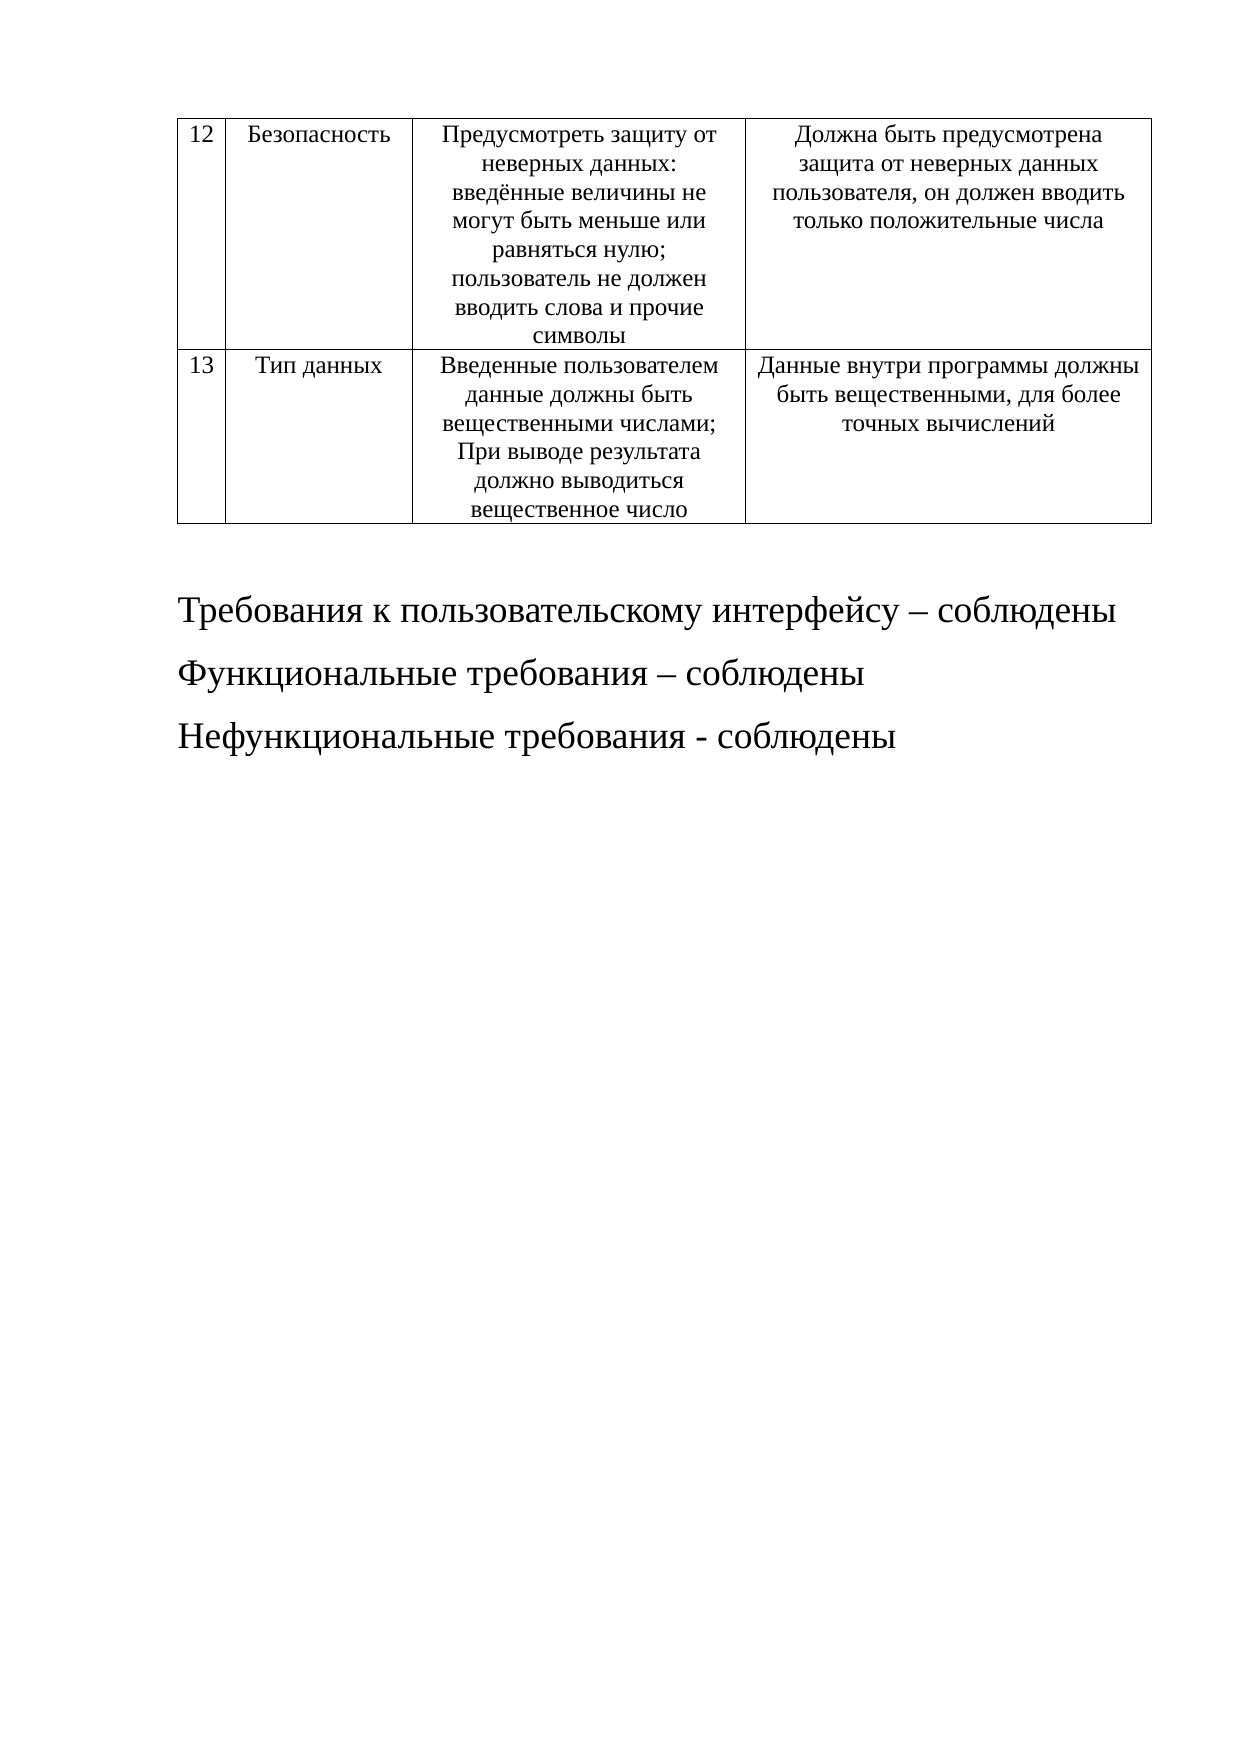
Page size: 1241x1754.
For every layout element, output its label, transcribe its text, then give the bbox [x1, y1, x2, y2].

table_cell Предусмотреть защиту от неверных данных: введённые величины не могут быть меньше или равняться нулю; пользователь не должен вводить слова и прочие символы [413, 119, 745, 349]
table_cell 13 [178, 350, 225, 523]
table_cell Данные внутри программы должны быть вещественными, для более точных вычислений [746, 350, 1151, 523]
table_cell 12 [178, 119, 225, 349]
text Нефункциональные требования - соблюдены [177, 713, 1152, 757]
table_cell Безопасность [226, 119, 412, 349]
text Функциональные требования – соблюдены [177, 650, 1152, 693]
table_cell Тип данных [226, 350, 412, 523]
table_cell Должна быть предусмотрена защита от неверных данных пользователя, он должен вводить только положительные числа [746, 119, 1151, 349]
text Требования к пользовательскому интерфейсу – соблюдены [177, 587, 1152, 630]
table_cell Введенные пользователем данные должны быть вещественными числами; При выводе результата должно выводиться вещественное число [413, 350, 745, 523]
